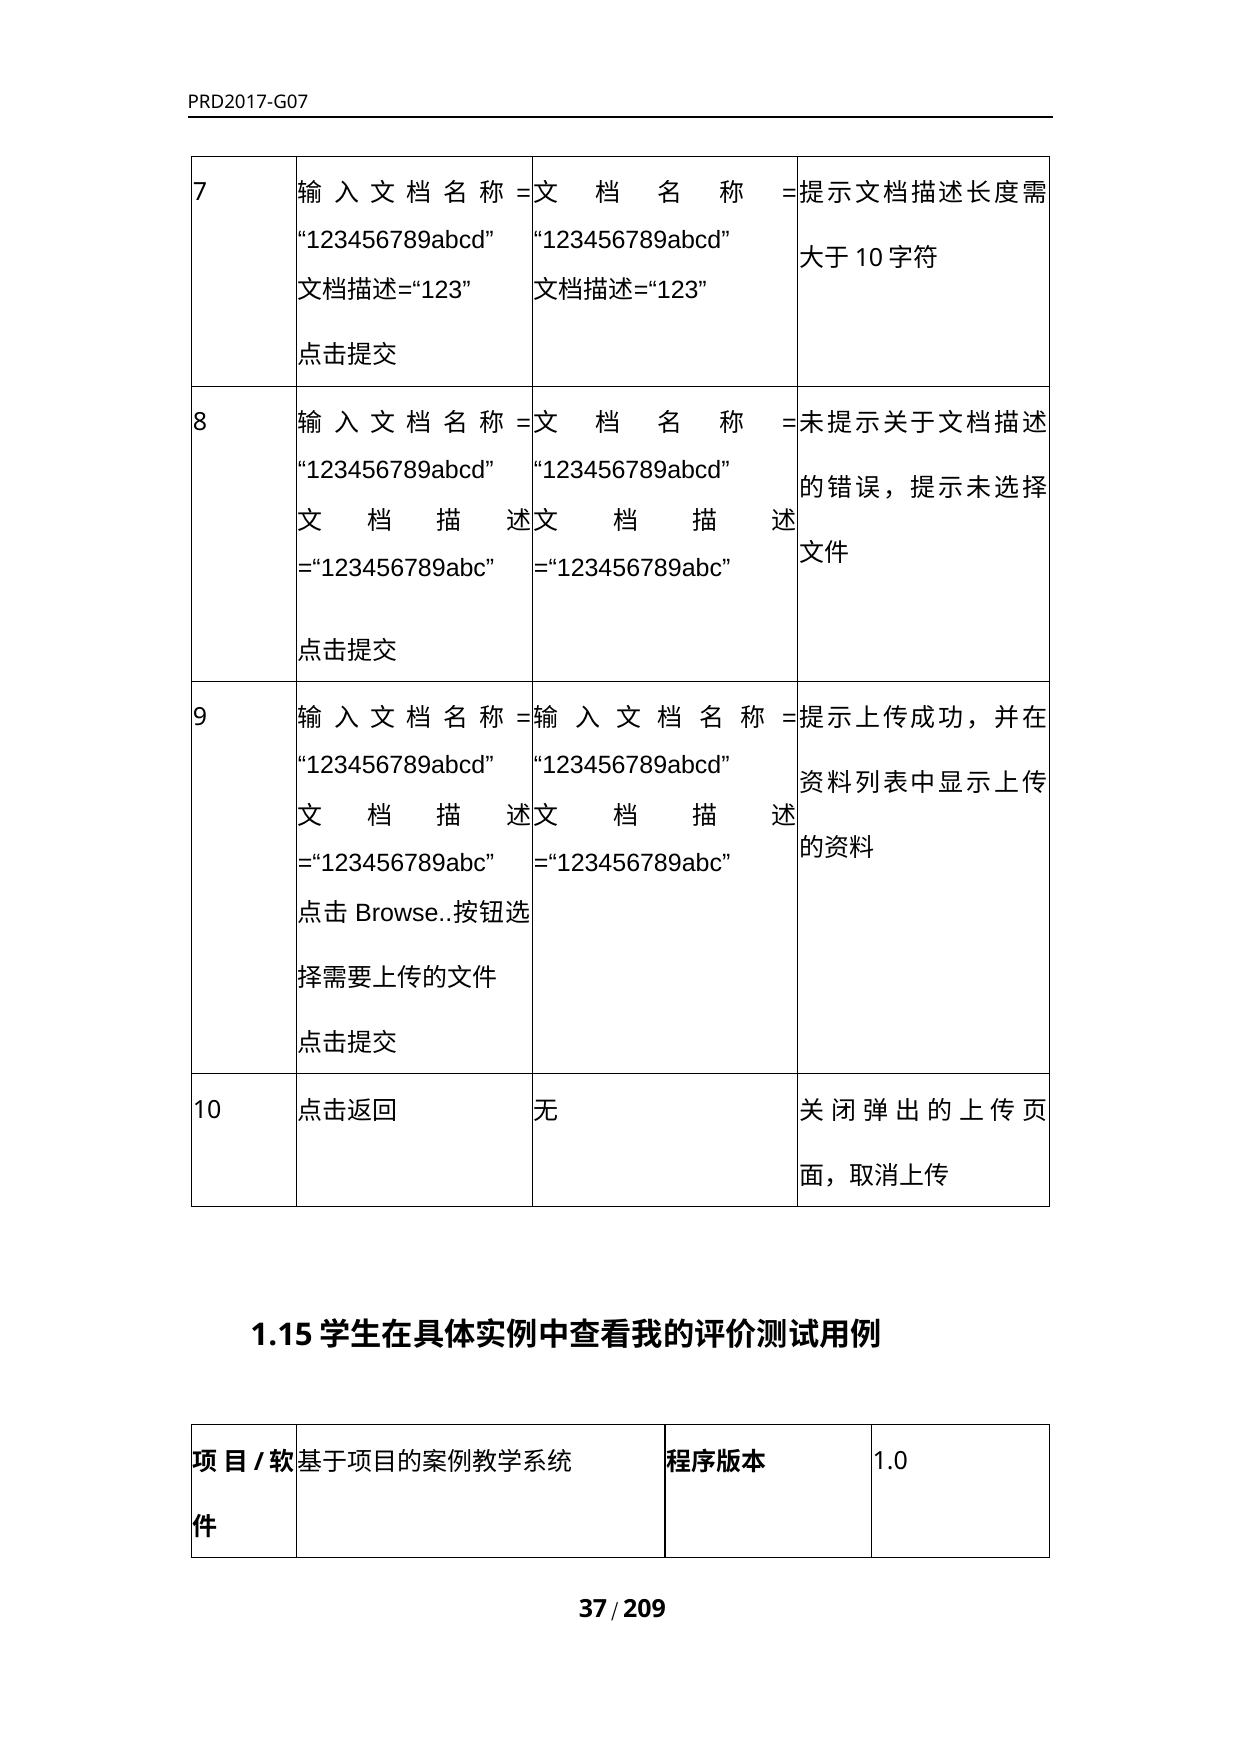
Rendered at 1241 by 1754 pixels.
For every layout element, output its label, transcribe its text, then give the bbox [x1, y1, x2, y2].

table_cell 输入文档名称= “123456789abcd” 文档描述=“123456789abc” 点击Browse..按钮选择需要上传的文件 点击提交 [297, 682, 532, 1073]
table_cell 文档名称= “123456789abcd” 文档描述=“123456789abc” [533, 387, 797, 681]
table_cell 输入文档名称= “123456789abcd” 文档描述=“123456789abc” [533, 682, 797, 1073]
table_cell 10 [192, 1074, 296, 1206]
table_cell 9 [192, 682, 296, 1073]
table_cell 无 [533, 1074, 797, 1206]
table_cell 文档名称= “123456789abcd” 文档描述=“123” [533, 157, 797, 386]
table_cell 输入文档名称= “123456789abcd” 文档描述=“123” 点击提交 [297, 157, 532, 386]
table_cell 提示文档描述长度需大于10字符 [798, 157, 1049, 386]
table_cell 输入文档名称= “123456789abcd” 文档描述=“123456789abc” 点击提交 [297, 387, 532, 681]
table_header 1.0 [872, 1425, 1049, 1557]
table_header 程序版本 [666, 1425, 871, 1557]
table_cell 关闭弹出的上传页面，取消上传 [798, 1074, 1049, 1206]
table_cell 未提示关于文档描述的错误，提示未选择文件 [798, 387, 1049, 681]
table_cell 7 [192, 157, 296, 386]
table_header 基于项目的案例教学系统 [297, 1425, 664, 1557]
subtitle 1.15学生在具体实例中查看我的评价测试用例 [187, 1299, 1053, 1364]
table_cell 提示上传成功，并在资料列表中显示上传的资料 [798, 682, 1049, 1073]
table_header 项目/软件 [192, 1425, 296, 1557]
table_cell 点击返回 [297, 1074, 532, 1206]
table_cell 8 [192, 387, 296, 681]
